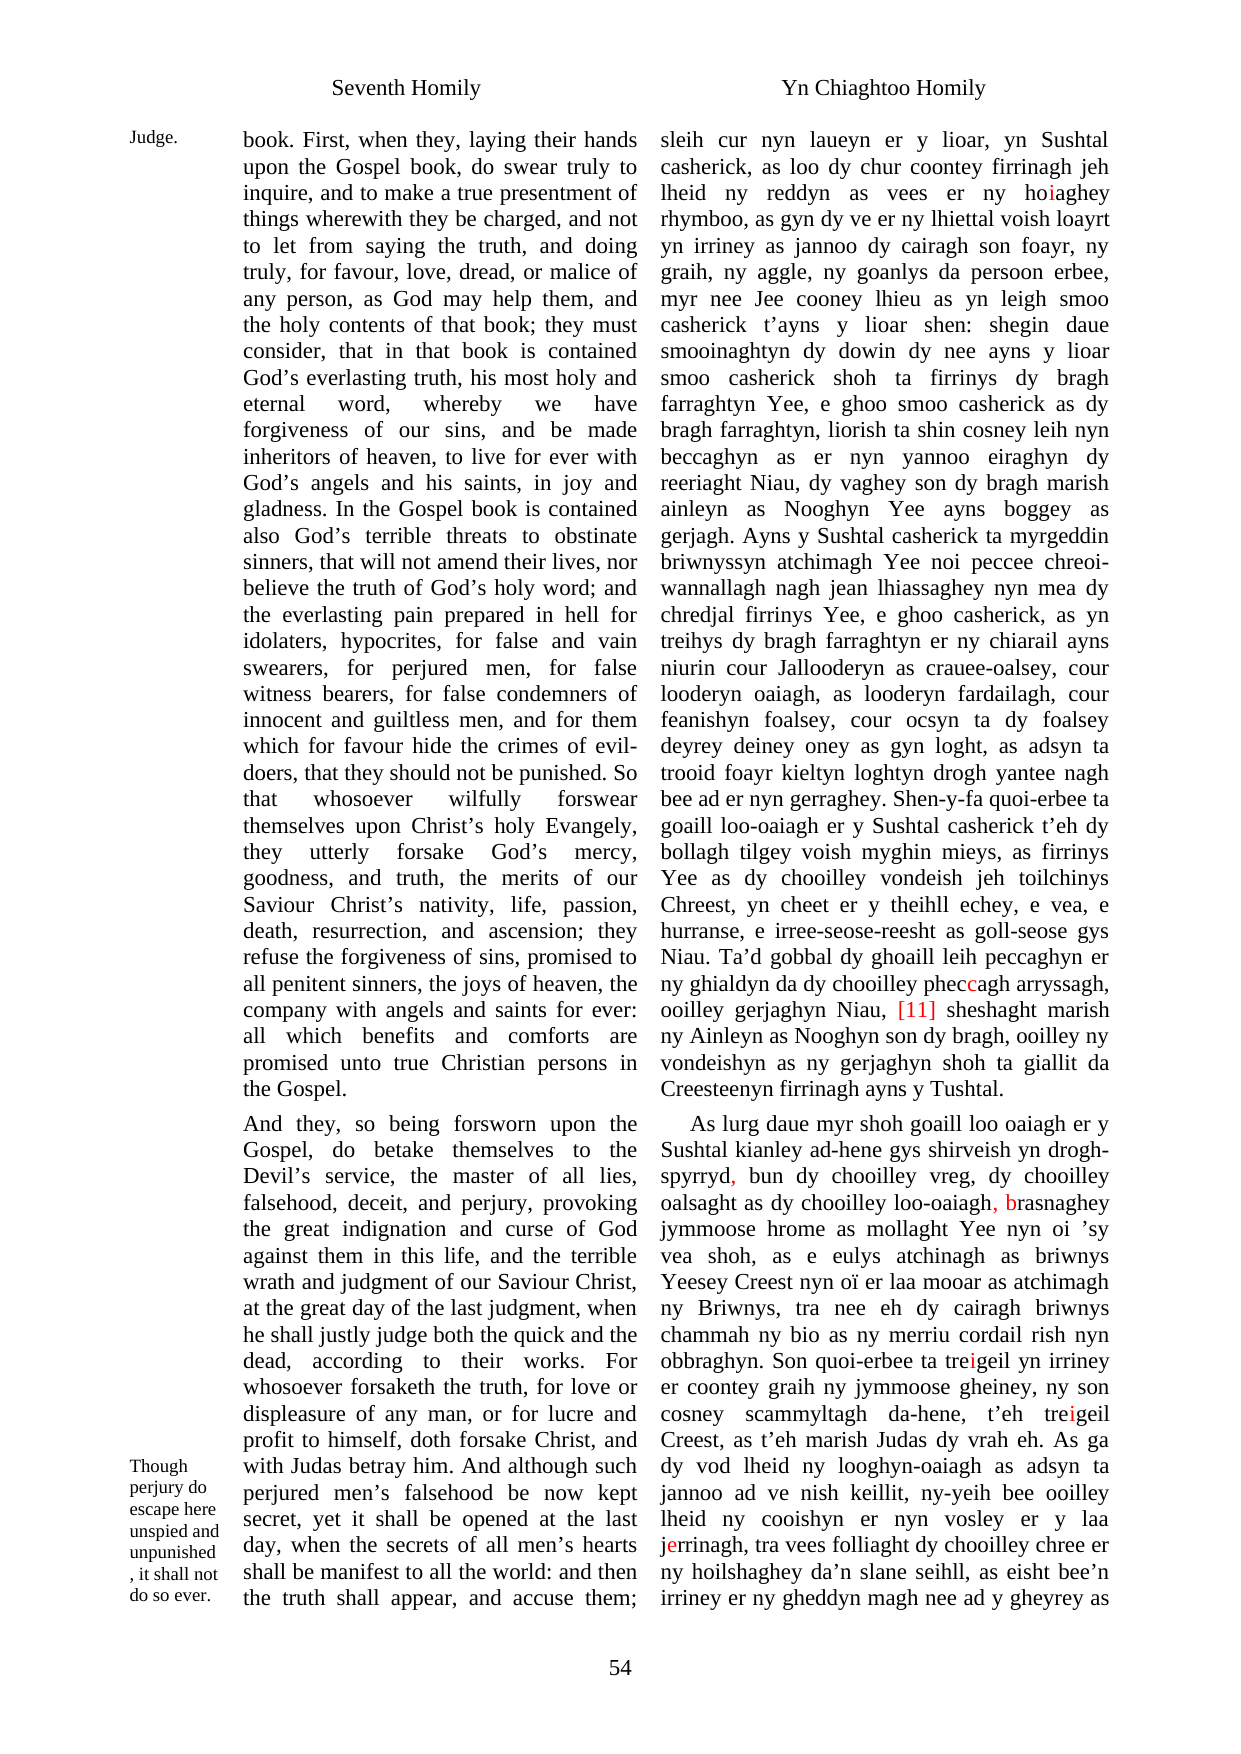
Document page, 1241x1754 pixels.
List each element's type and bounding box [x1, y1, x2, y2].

table_cell [118, 1110, 232, 1611]
table_cell [649, 1110, 1121, 1611]
table_cell [232, 1110, 649, 1611]
table_cell [232, 126, 649, 1110]
table_cell [649, 126, 1121, 1110]
table_cell [118, 126, 232, 1110]
